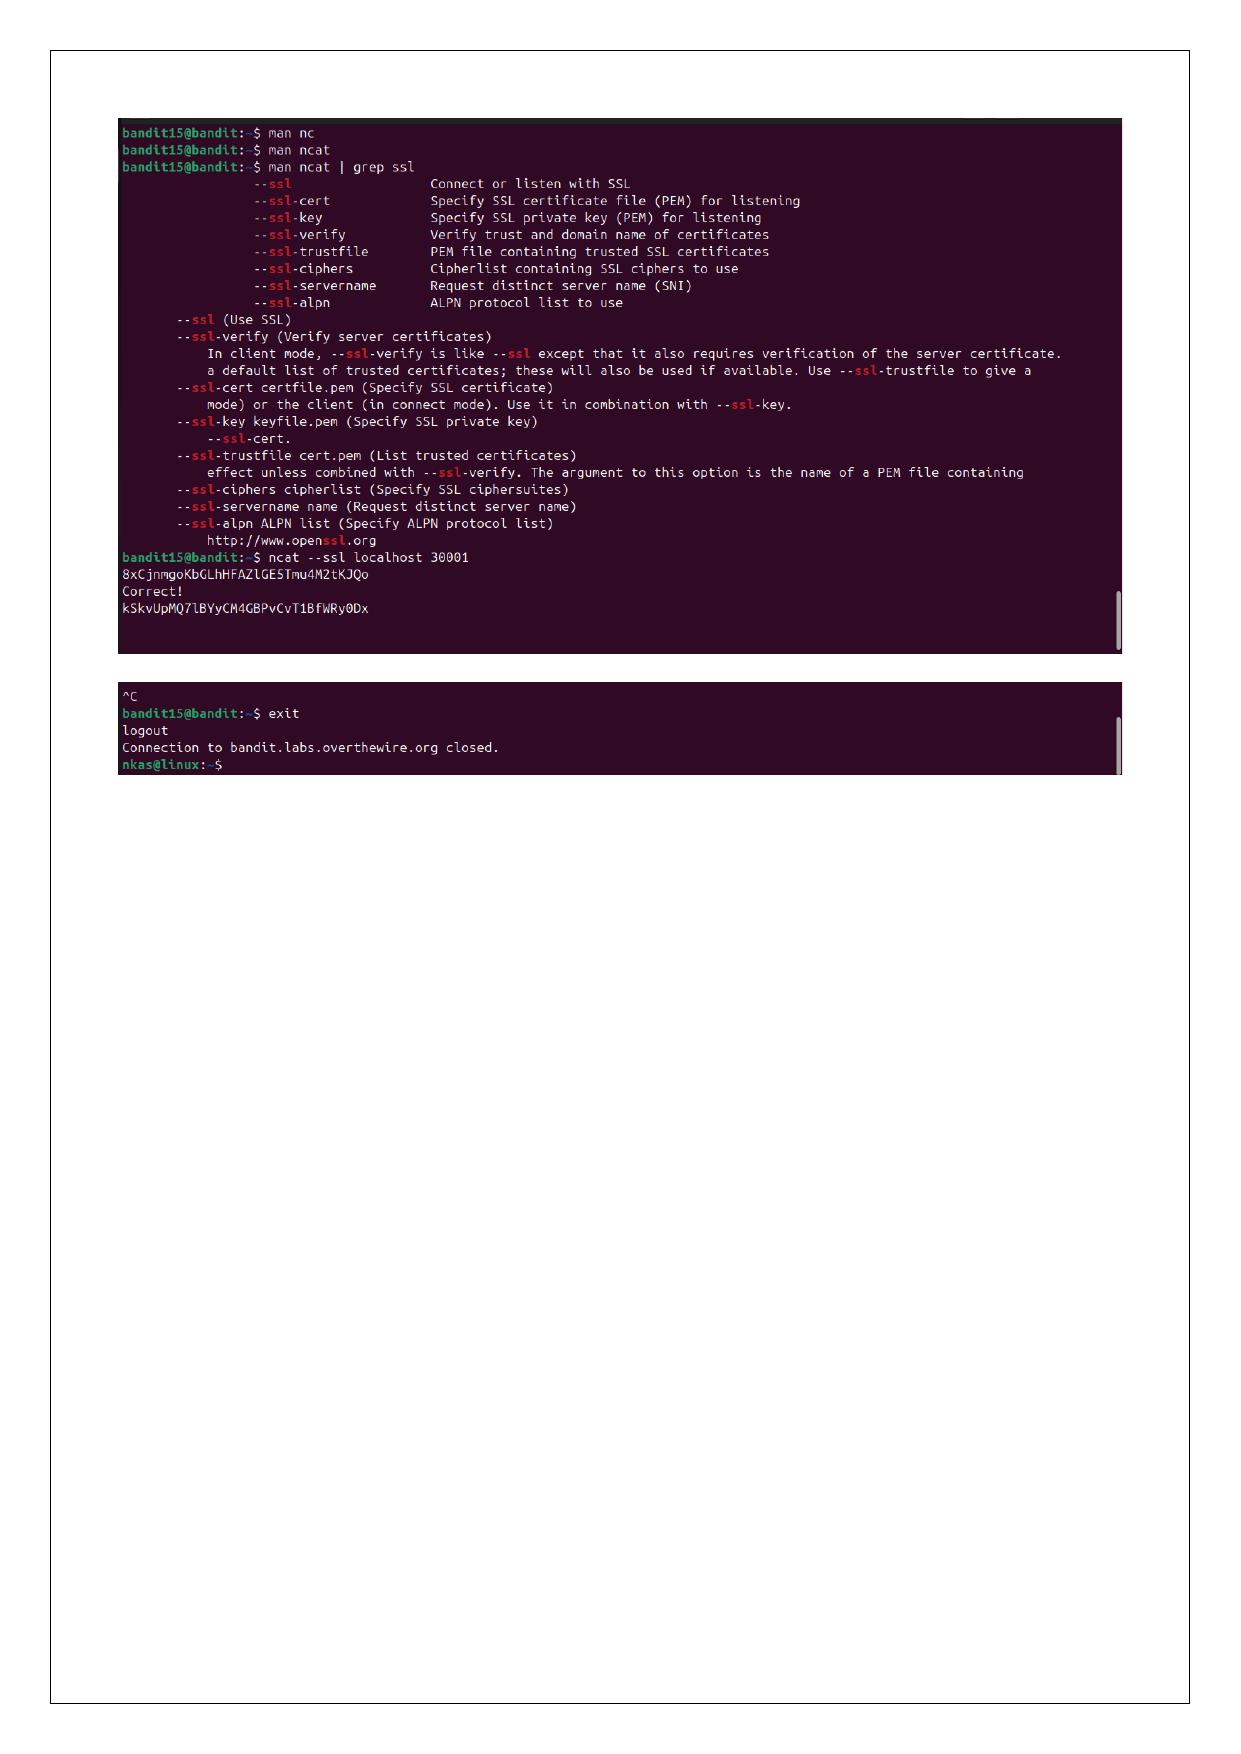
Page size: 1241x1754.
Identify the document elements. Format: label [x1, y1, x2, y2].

picture [118, 682, 1123, 775]
picture [118, 118, 1123, 654]
